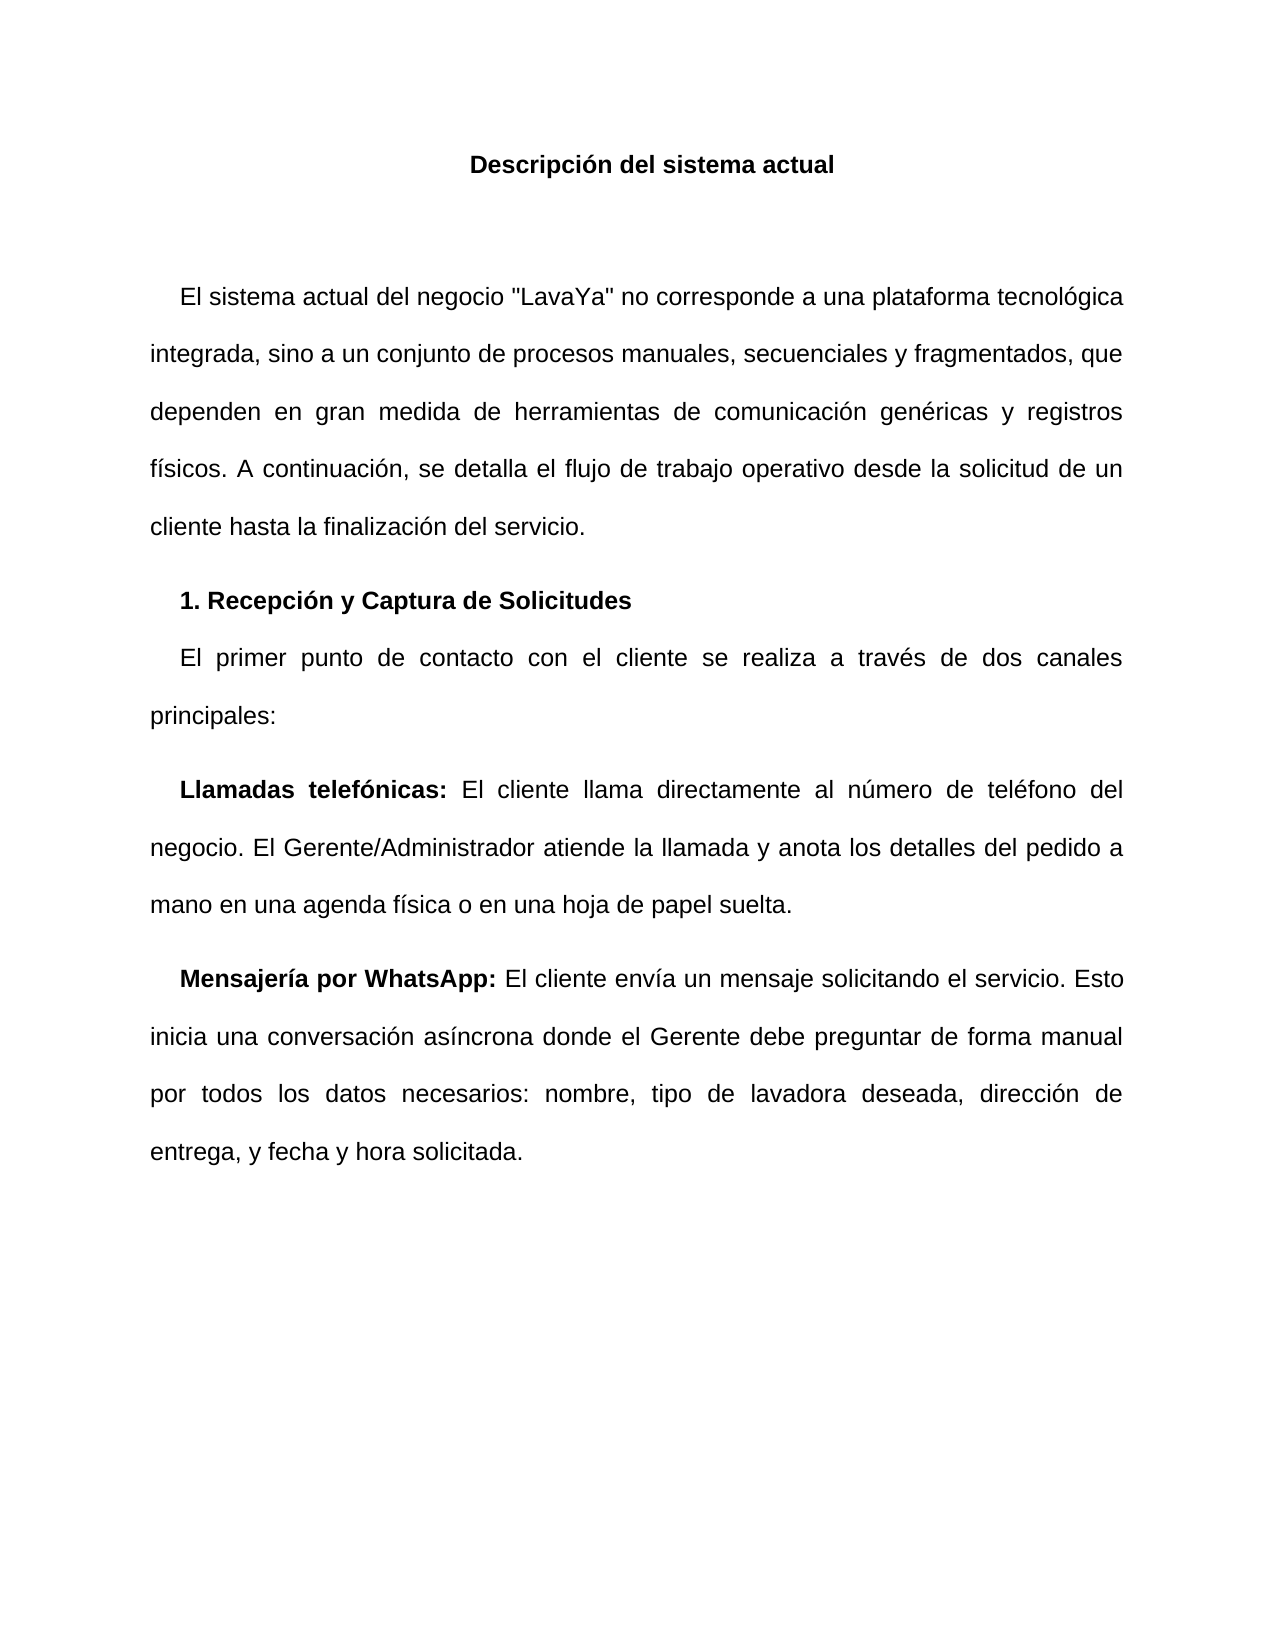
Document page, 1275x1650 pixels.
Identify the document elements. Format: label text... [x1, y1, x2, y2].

text El primer punto de contacto con el cliente se realiza a través de dos canales principales: [150, 643, 1125, 729]
subtitle 1. Recepción y Captura de Solicitudes [150, 586, 1125, 614]
text El sistema actual del negocio "LavaYa" no corresponde a una plataforma tecnológica integrada, sino a un conjunto de procesos manuales, secuenciales y fragmentados, que dependen en gran medida de herramientas de comunicación genéricas y registros físicos. A continuación, se detalla el flujo de trabajo operativo desde la solicitud de un cliente hasta la finalización del servicio. [150, 282, 1125, 540]
text Llamadas telefónicas: El cliente llama directamente al número de teléfono del negocio. El Gerente/Administrador atiende la llamada y anota los detalles del pedido a mano en una agenda física o en una hoja de papel suelta. [150, 775, 1125, 919]
text Mensajería por WhatsApp: El cliente envía un mensaje solicitando el servicio. Esto inicia una conversación asíncrona donde el Gerente debe preguntar de forma manual por todos los datos necesarios: nombre, tipo de lavadora deseada, dirección de entrega, y fecha y hora solicitada. [150, 964, 1125, 1165]
subtitle Descripción del sistema actual [150, 150, 1125, 179]
